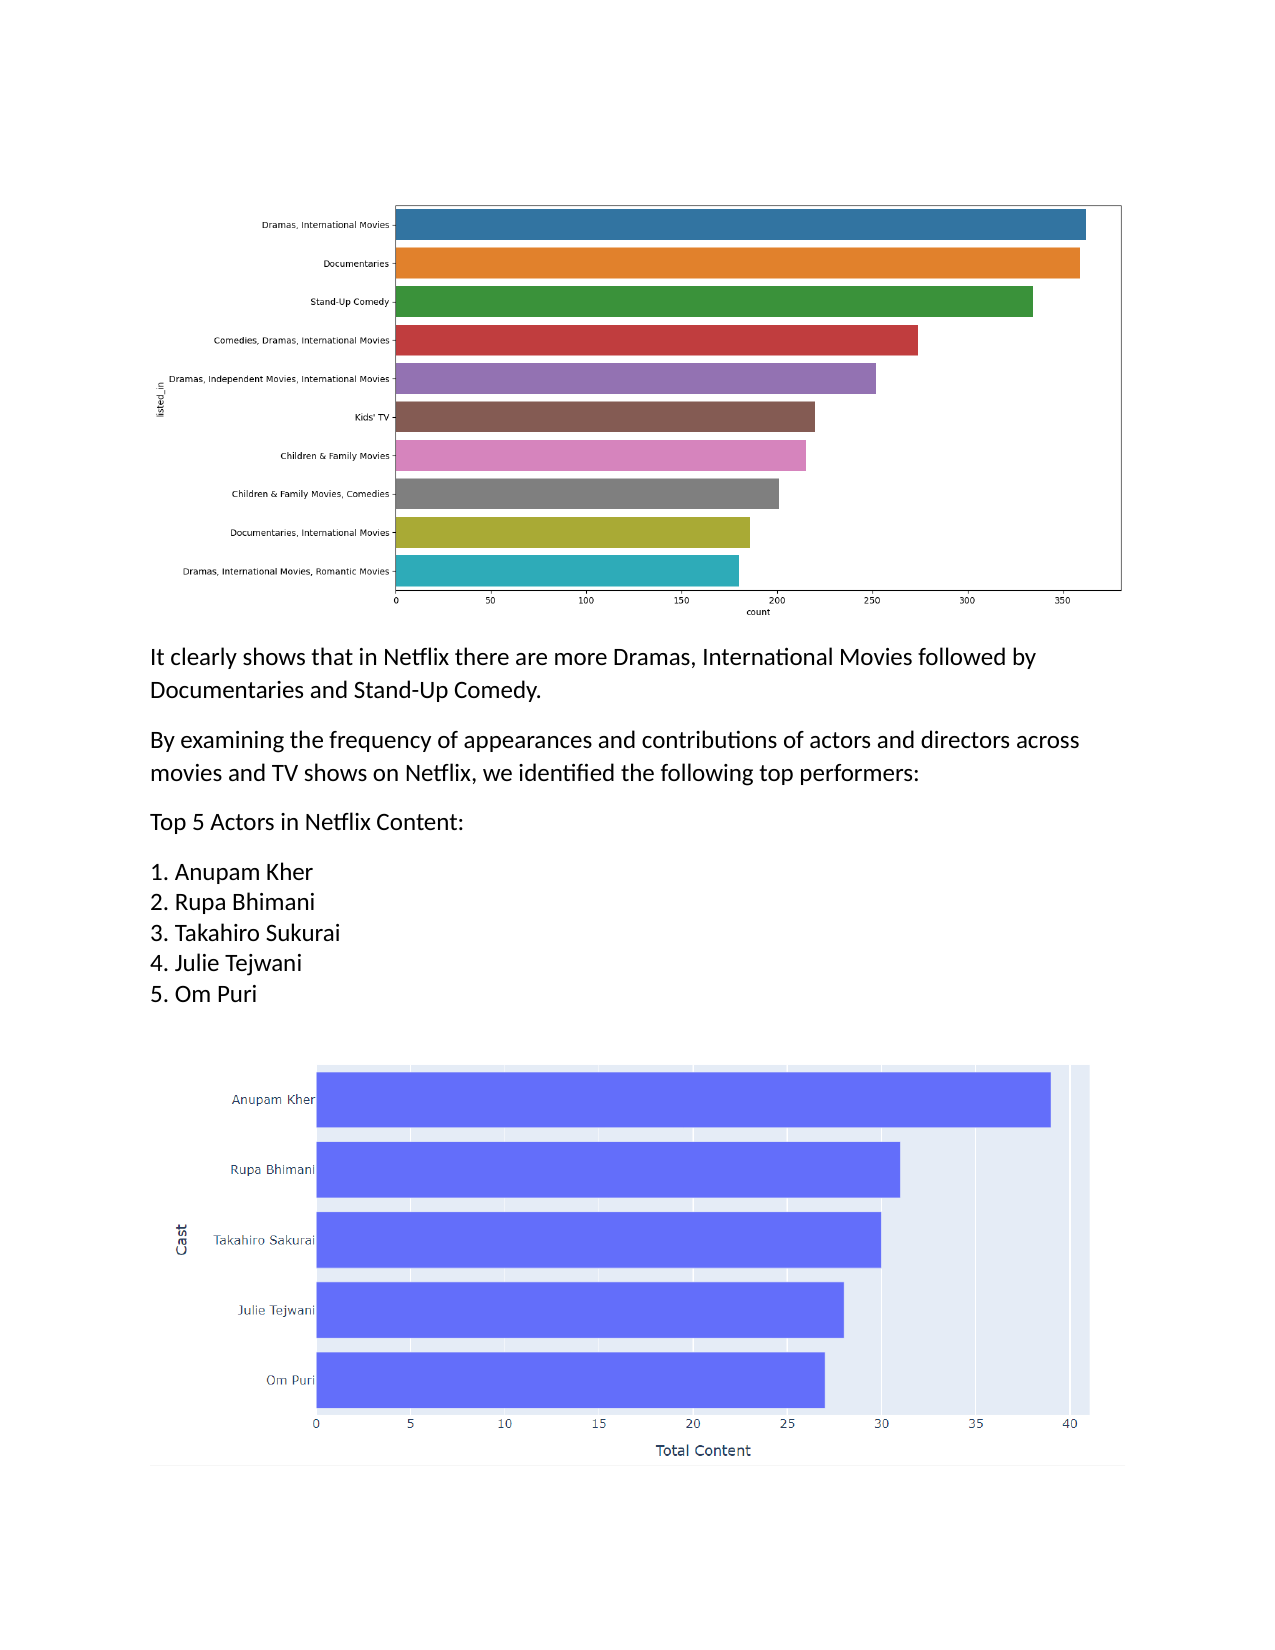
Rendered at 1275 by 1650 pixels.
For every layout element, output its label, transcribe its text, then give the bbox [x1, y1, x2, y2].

text 1. Anupam Kher [150, 856, 1125, 887]
text By examining the frequency of appearances and contributions of actors and directors across movies and TV shows on Netflix, we identified the following top performers: [150, 724, 1125, 787]
picture [150, 1039, 1125, 1466]
picture [150, 199, 1125, 623]
text It clearly shows that in Netflix there are more Dramas, International Movies followed by Documentaries and Stand-Up Comedy. [150, 641, 1125, 705]
text Top 5 Actors in Netflix Content: [150, 806, 1125, 837]
text 5. Om Puri [150, 978, 1125, 1009]
text 2. Rupa Bhimani [150, 887, 1125, 917]
text 3. Takahiro Sukurai [150, 917, 1125, 948]
text 4. Julie Tejwani [150, 948, 1125, 978]
